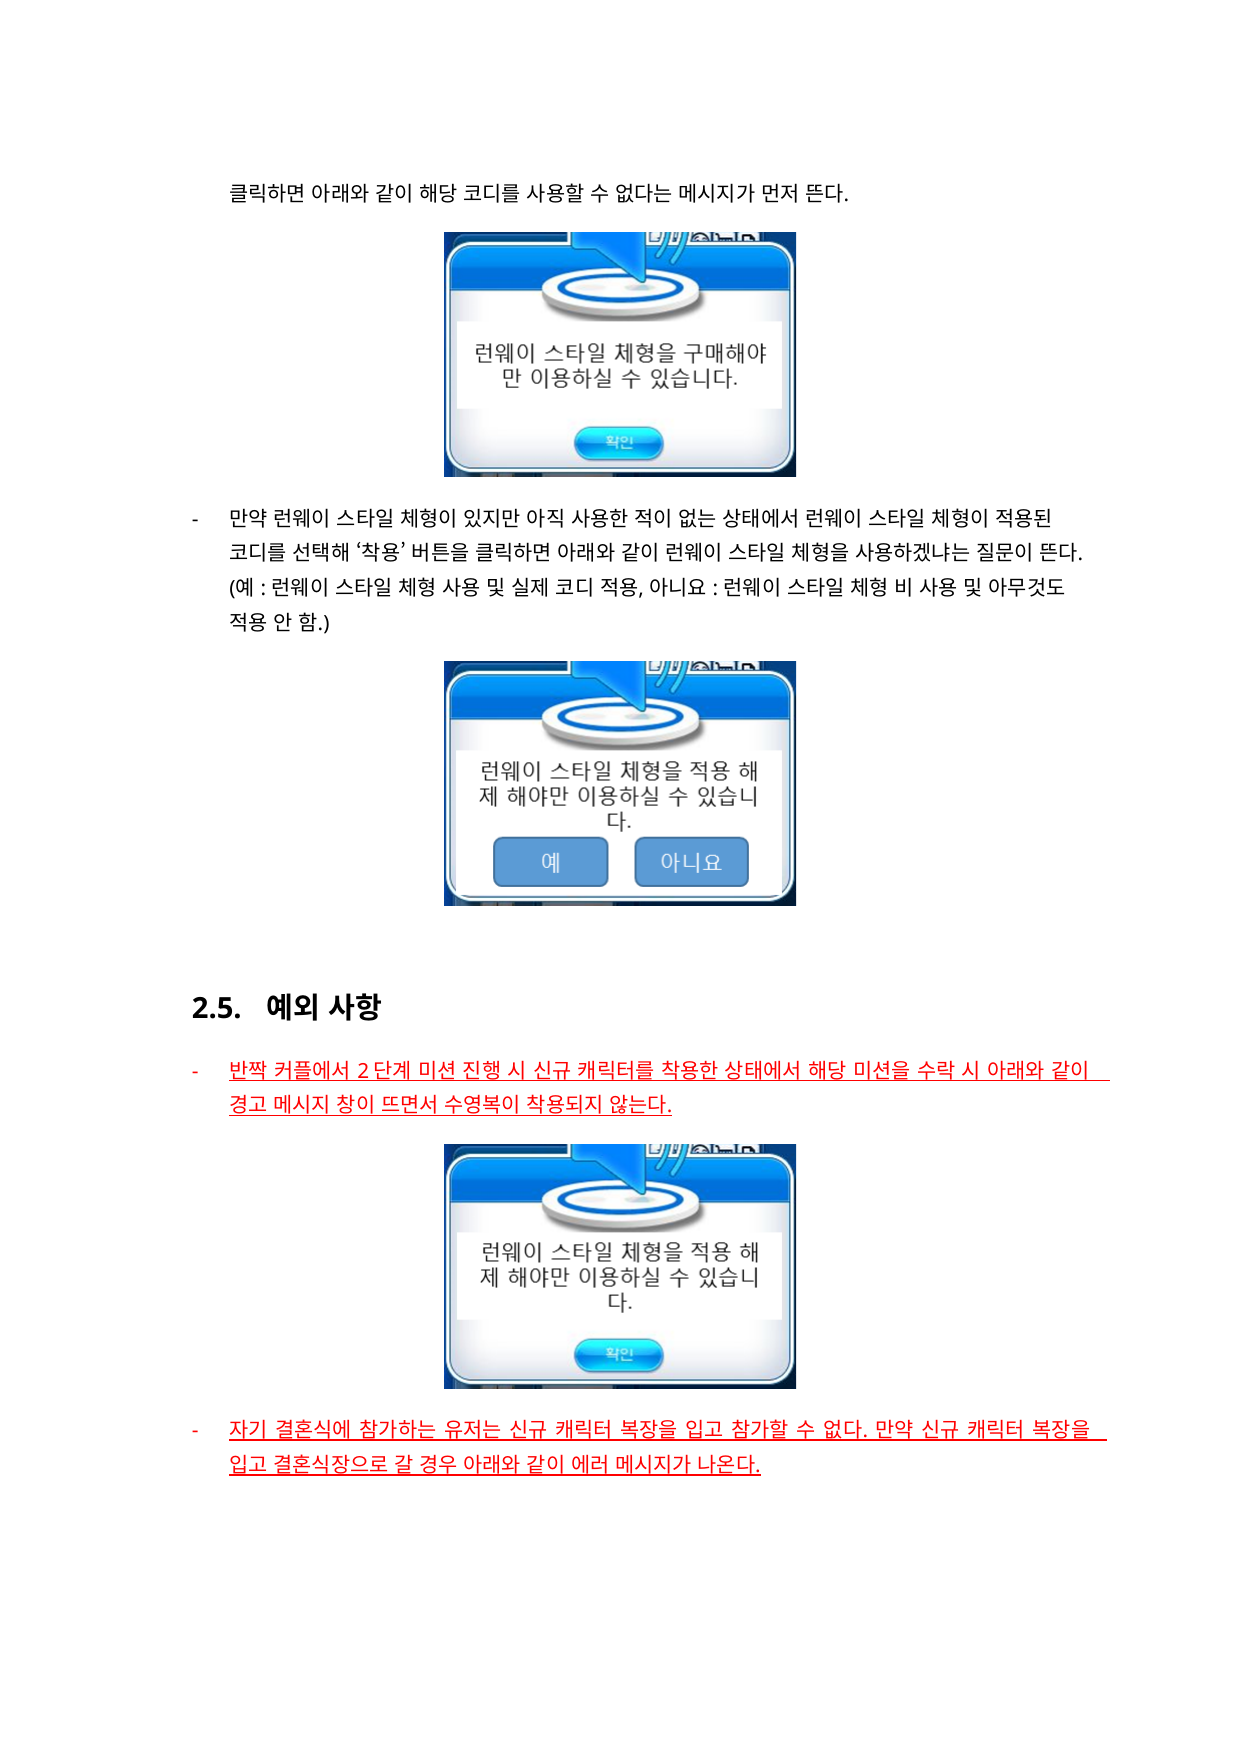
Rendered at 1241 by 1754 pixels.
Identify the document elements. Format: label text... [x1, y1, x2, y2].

list 자기 결혼식에 참가하는 유저는 신규 캐릭터 복장을 입고 참가할 수 없다. 만약 신규 캐릭터 복장을 입고 결혼식장으로 갈 경우 아래와 같이 에러 메시지가 나온다. [192, 1413, 1090, 1478]
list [192, 177, 1090, 207]
subtitle 예외 사항 [192, 984, 1090, 1027]
list 만약 런웨이 스타일 체형이 있지만 아직 사용한 적이 없는 상태에서 런웨이 스타일 체형이 적용된 코디를 선택해 ‘착용’ 버튼을 클릭하면 아래와 같이 런웨이 스타일 체형을 사용하겠냐는 질문이 뜬다. (예 : 런웨이 스타일 체형 사용 및 실제 코디 적용, 아니요 : 런웨이 스타일 체형 비 사용 및 아무것도 적용 안 함.) [192, 502, 1090, 637]
picture [444, 232, 797, 477]
list 반짝 커플에서 2단계 미션 진행 시 신규 캐릭터를 착용한 상태에서 해당 미션을 수락 시 아래와 같이 경고 메시지 창이 뜨면서 수영복이 착용되지 않는다. [192, 1054, 1090, 1119]
picture [444, 1144, 797, 1389]
picture [444, 661, 797, 906]
